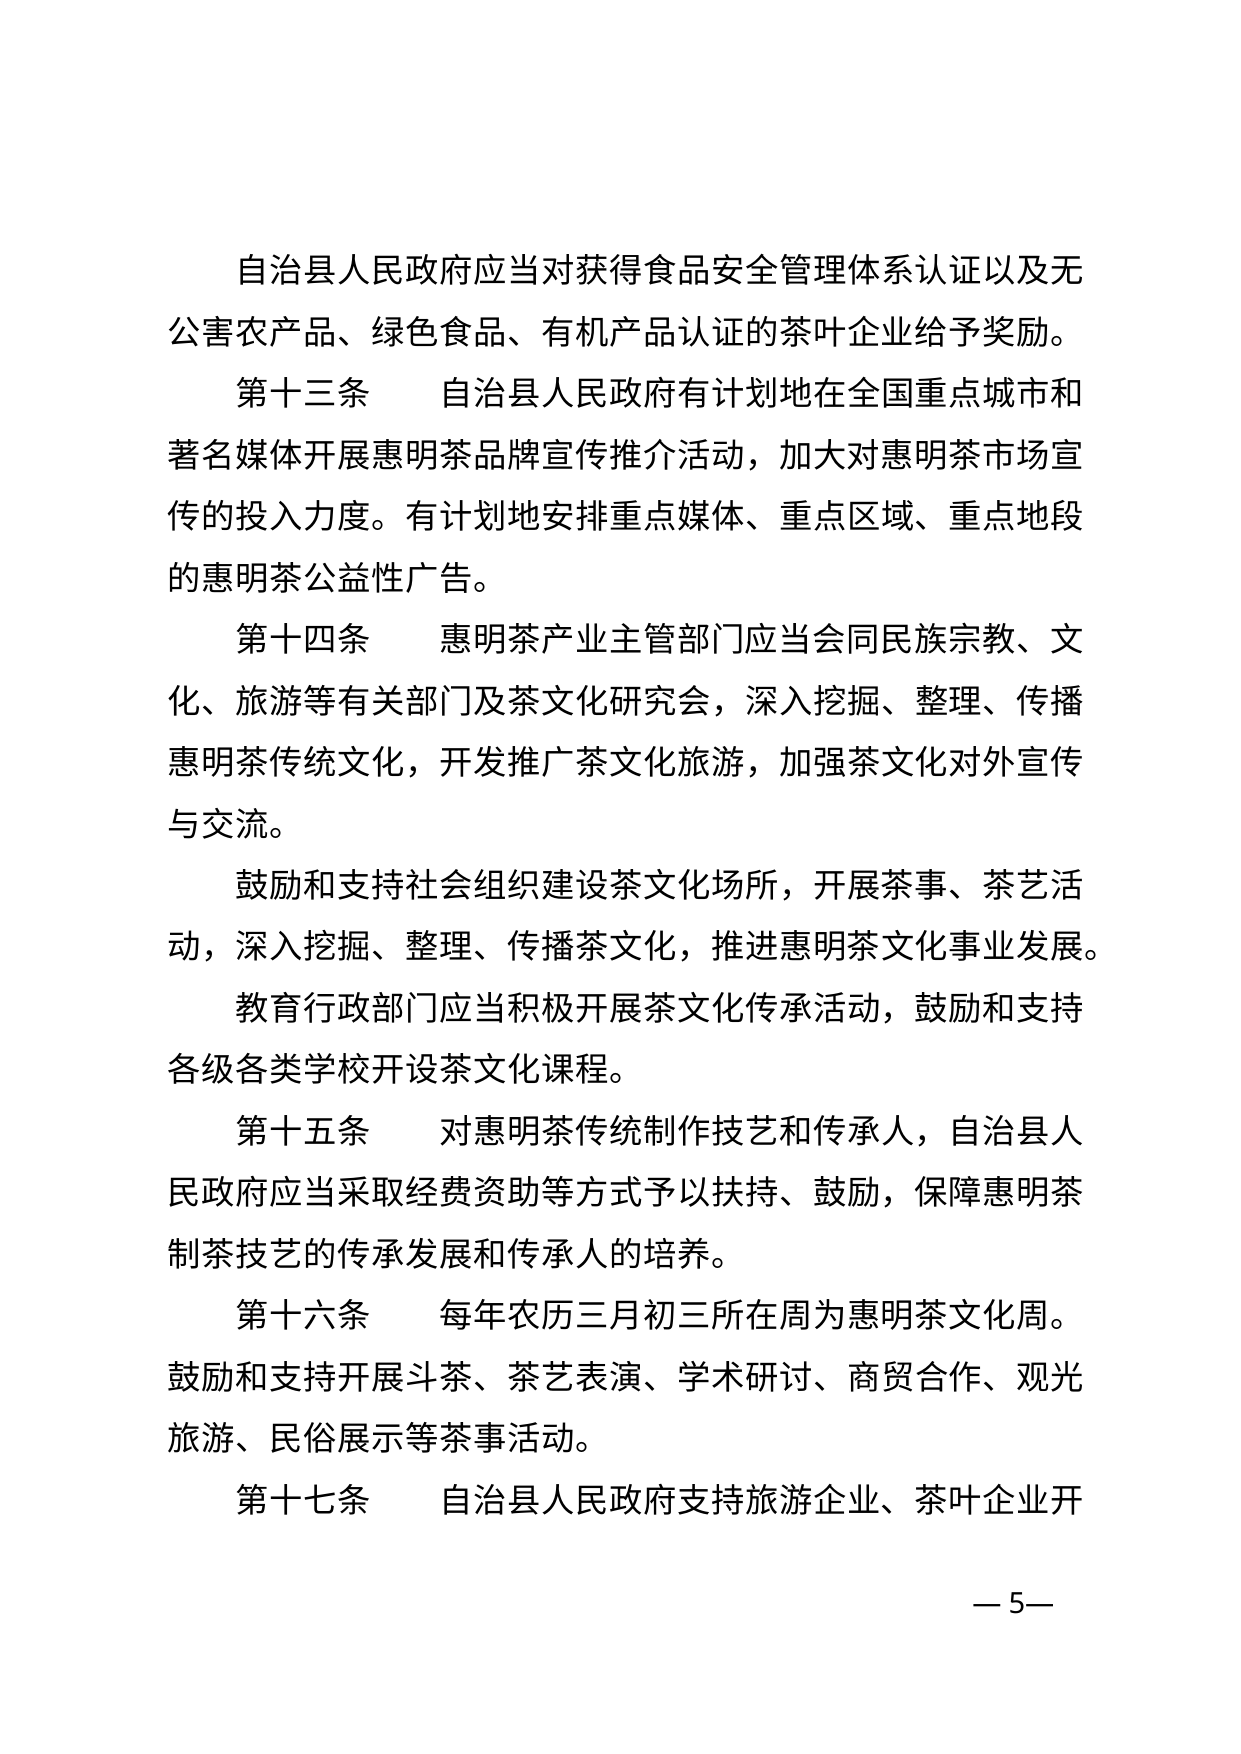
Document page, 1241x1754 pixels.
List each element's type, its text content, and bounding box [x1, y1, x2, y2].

text 第十六条 每年农历三月初三所在周为惠明茶文化周。鼓励和支持开展斗茶、茶艺表演、学术研讨、商贸合作、观光旅游、民俗展示等茶事活动。 [168, 1282, 1084, 1467]
text 第十五条 对惠明茶传统制作技艺和传承人，自治县人民政府应当采取经费资助等方式予以扶持、鼓励，保障惠明茶制茶技艺的传承发展和传承人的培养。 [168, 1098, 1084, 1282]
text 自治县人民政府应当对获得食品安全管理体系认证以及无公害农产品、绿色食品、有机产品认证的茶叶企业给予奖励。 [168, 238, 1084, 361]
text 第十四条 惠明茶产业主管部门应当会同民族宗教、文化、旅游等有关部门及茶文化研究会，深入挖掘、整理、传播惠明茶传统文化，开发推广茶文化旅游，加强茶文化对外宣传与交流。 [168, 606, 1084, 852]
text 教育行政部门应当积极开展茶文化传承活动，鼓励和支持各级各类学校开设茶文化课程。 [168, 975, 1084, 1098]
text 第十三条 自治县人民政府有计划地在全国重点城市和著名媒体开展惠明茶品牌宣传推介活动，加大对惠明茶市场宣传的投入力度。有计划地安排重点媒体、重点区域、重点地段的惠明茶公益性广告。 [168, 361, 1084, 606]
text 鼓励和支持社会组织建设茶文化场所，开展茶事、茶艺活动，深入挖掘、整理、传播茶文化，推进惠明茶文化事业发展。 [168, 852, 1084, 975]
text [168, 1467, 1084, 1528]
